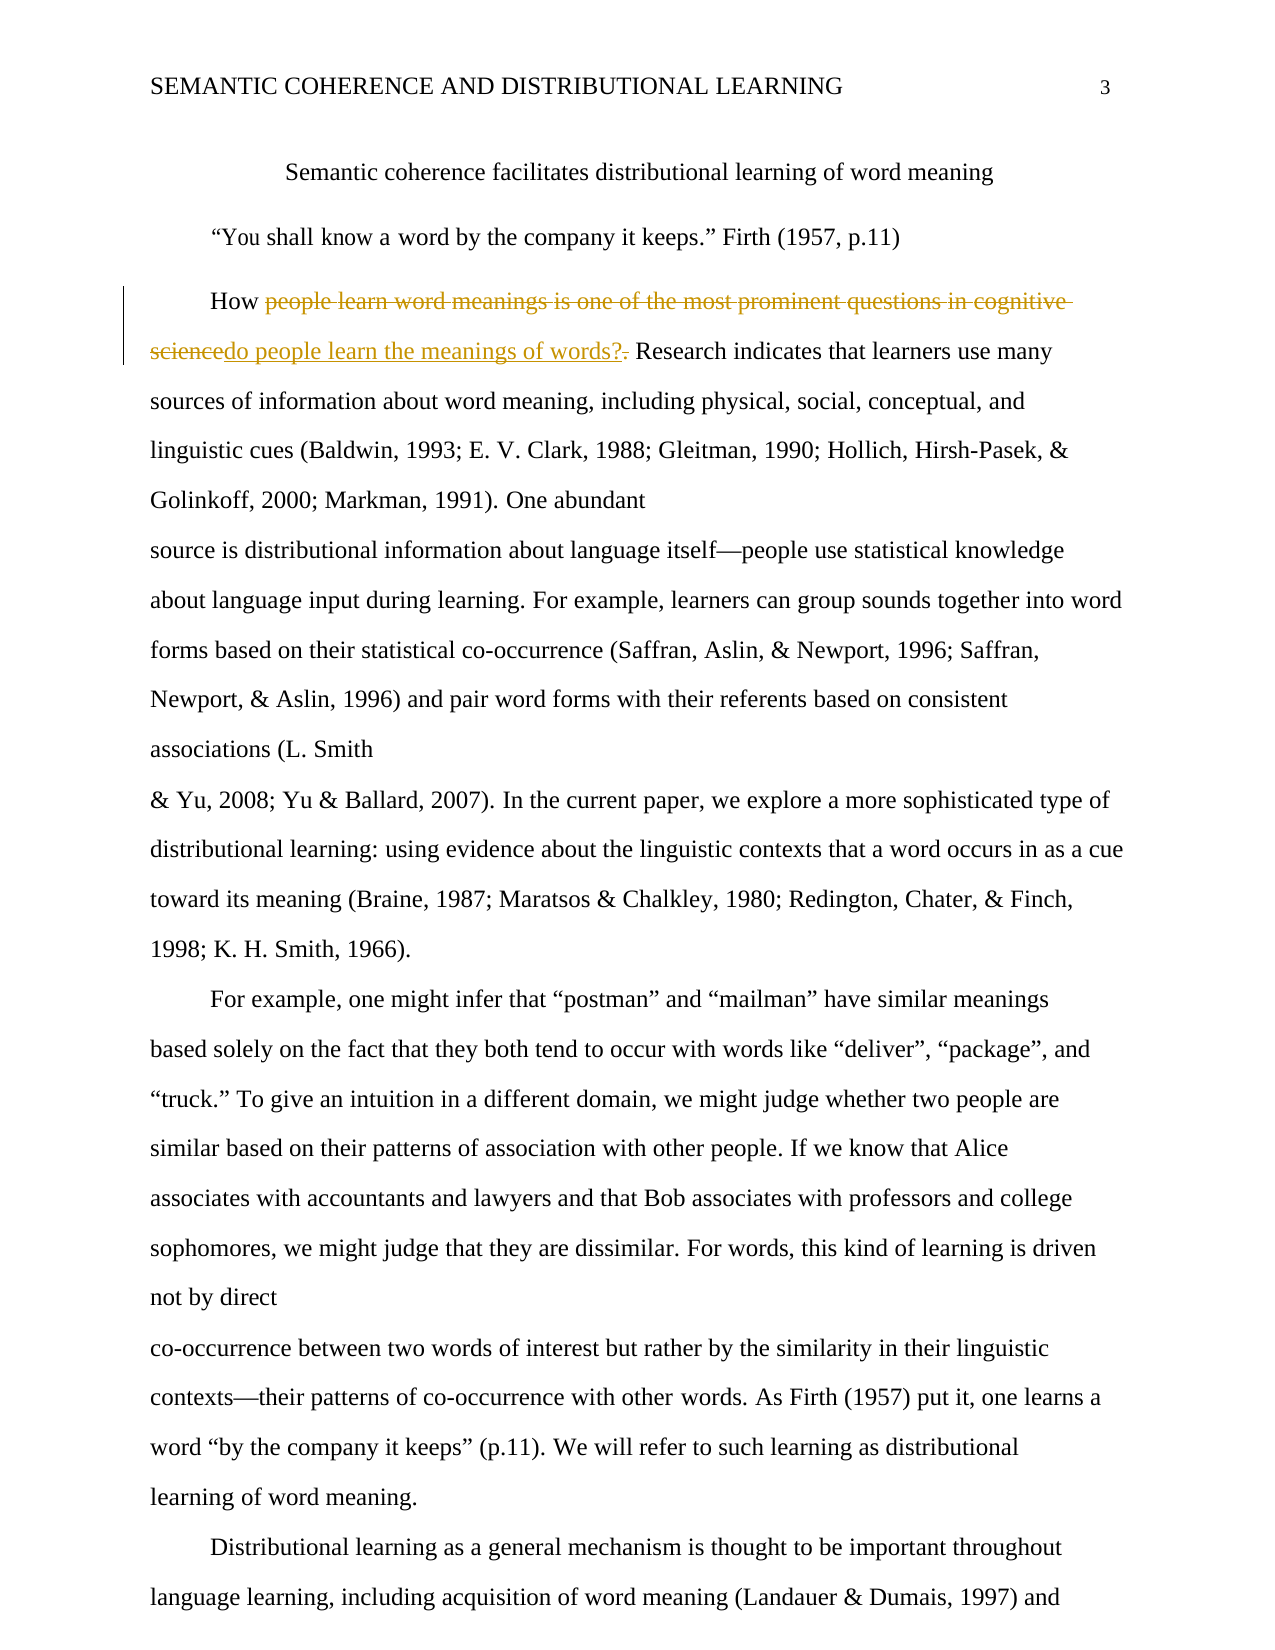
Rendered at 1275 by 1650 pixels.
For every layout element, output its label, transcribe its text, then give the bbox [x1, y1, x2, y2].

text “You shall know a word by the company it keeps.” Firth (1957, p.11) [211, 222, 1135, 251]
text 1998; K. H. Smith, 1966). [150, 934, 1135, 963]
text & Yu, 2008; Yu & Ballard, 2007). In the current paper, we explore a more sophisticated type of distributional learning: using evidence about the linguistic contexts that a word occurs in as a cue toward its meaning (Braine, 1987; Maratsos & Chalkley, 1980; Redington, Chater, & Finch, [150, 785, 1123, 913]
text Semantic coherence facilitates distributional learning of word meaning [285, 157, 1135, 185]
text co-occurrence between two words of interest but rather by the similarity in their linguistic contexts—their patterns of co-occurrence with other words. As Firth (1957) put it, one learns a word “by the company it keeps” (p.11). We will refer to such learning as distributional learning of word meaning. [150, 1333, 1111, 1511]
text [150, 1532, 1129, 1611]
text source is distributional information about language itself—people use statistical knowledge about language input during learning. For example, learners can group sounds together into word forms based on their statistical co-occurrence (Saffran, Aslin, & Newport, 1996; Saffran, Newport, & Aslin, 1996) and pair word forms with their referents based on consistent associations (L. Smith [150, 536, 1126, 763]
text How Research indicates that learners use many sources of information about word meaning, including physical, social, conceptual, and linguistic cues (Baldwin, 1993; E. V. Clark, 1988; Gleitman, 1990; Hollich, Hirsh-Pasek, & Golinkoff, 2000; Markman, 1991). One abundant [150, 286, 1106, 514]
text For example, one might infer that “postman” and “mailman” have similar meanings based solely on the fact that they both tend to occur with words like “deliver”, “package”, and “truck.” To give an intuition in a different domain, we might judge whether two people are similar based on their patterns of association with other people. If we know that Alice associates with accountants and lawyers and that Bob associates with professors and college sophomores, we might judge that they are dissimilar. For words, this kind of learning is driven not by direct [150, 984, 1111, 1311]
